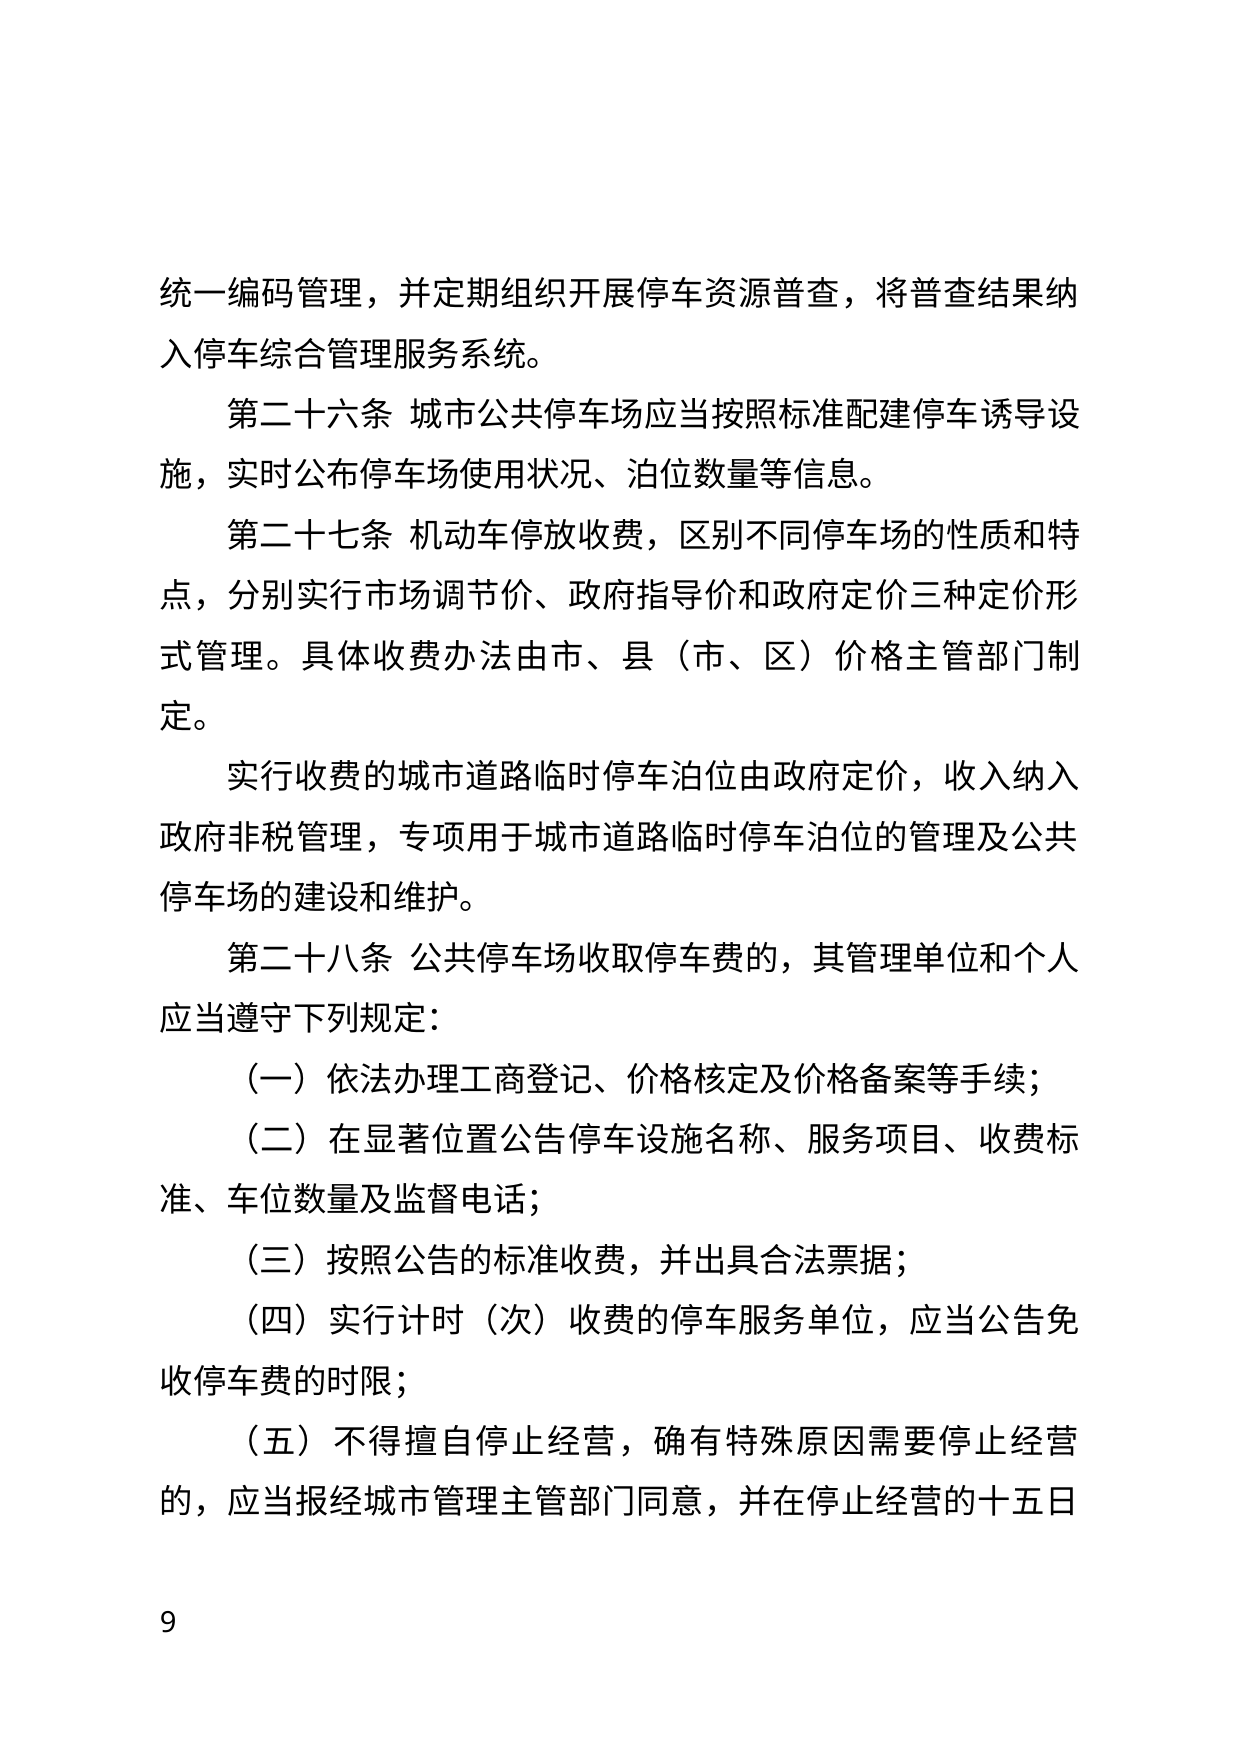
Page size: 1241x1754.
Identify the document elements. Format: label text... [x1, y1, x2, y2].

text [159, 1403, 1081, 1523]
text 第二十八条 公共停车场收取停车费的，其管理单位和个人应当遵守下列规定： [159, 919, 1081, 1040]
text （一）依法办理工商登记、价格核定及价格备案等手续； [159, 1040, 1081, 1101]
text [159, 255, 1081, 376]
text 第二十六条 城市公共停车场应当按照标准配建停车诱导设施，实时公布停车场使用状况、泊位数量等信息。 [159, 376, 1081, 496]
text 第二十七条 机动车停放收费，区别不同停车场的性质和特点，分别实行市场调节价、政府指导价和政府定价三种定价形式管理。具体收费办法由市、县（市、区）价格主管部门制定。 [159, 496, 1081, 738]
text （二）在显著位置公告停车设施名称、服务项目、收费标准、车位数量及监督电话； [159, 1101, 1081, 1221]
text （四）实行计时（次）收费的停车服务单位，应当公告免收停车费的时限； [159, 1282, 1081, 1403]
text 实行收费的城市道路临时停车泊位由政府定价，收入纳入政府非税管理，专项用于城市道路临时停车泊位的管理及公共停车场的建设和维护。 [159, 738, 1081, 919]
text （三）按照公告的标准收费，并出具合法票据； [159, 1221, 1081, 1282]
